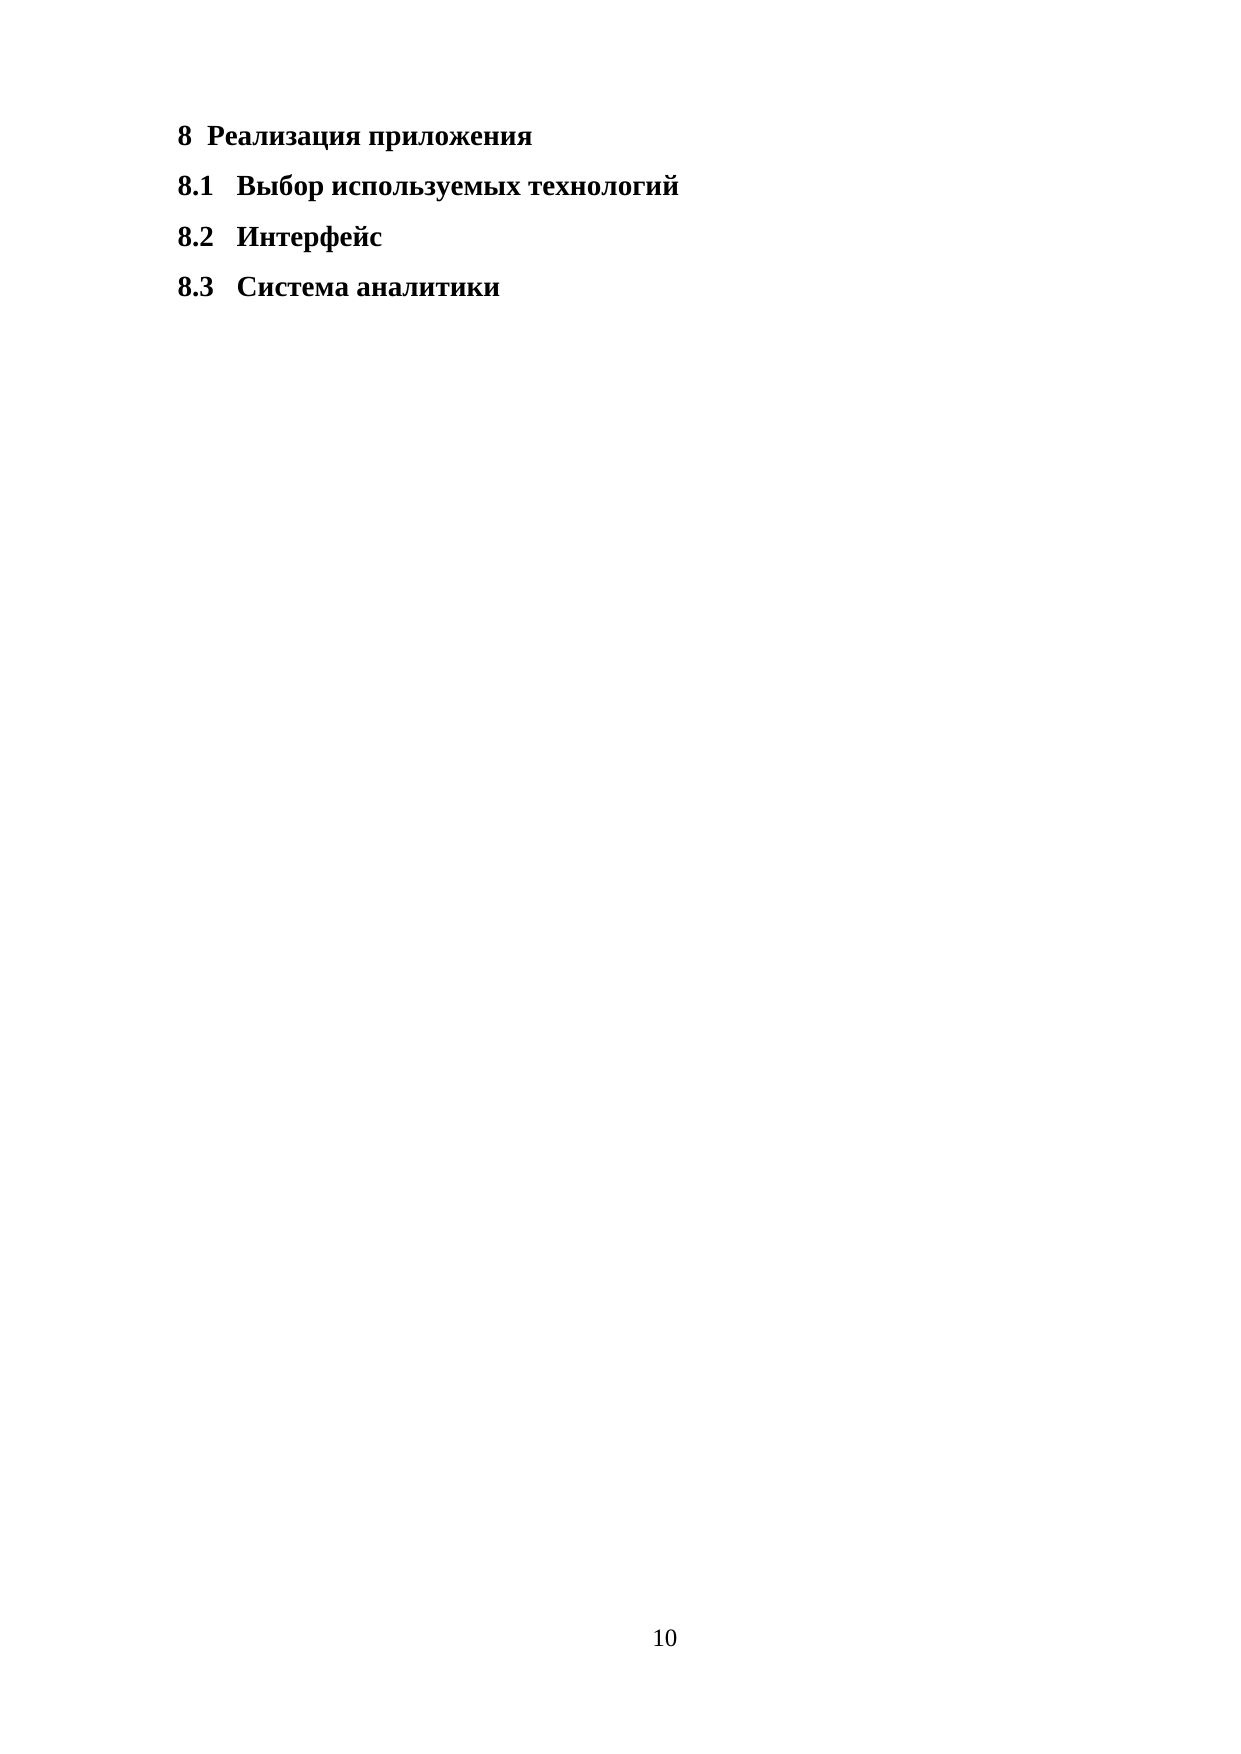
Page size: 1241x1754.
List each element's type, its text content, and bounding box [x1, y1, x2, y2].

subtitle Интерфейс [177, 219, 1152, 252]
subtitle Выбор используемых технологий [177, 168, 1152, 202]
subtitle Реализация приложения [177, 118, 1152, 152]
subtitle Система аналитики [177, 269, 1152, 303]
